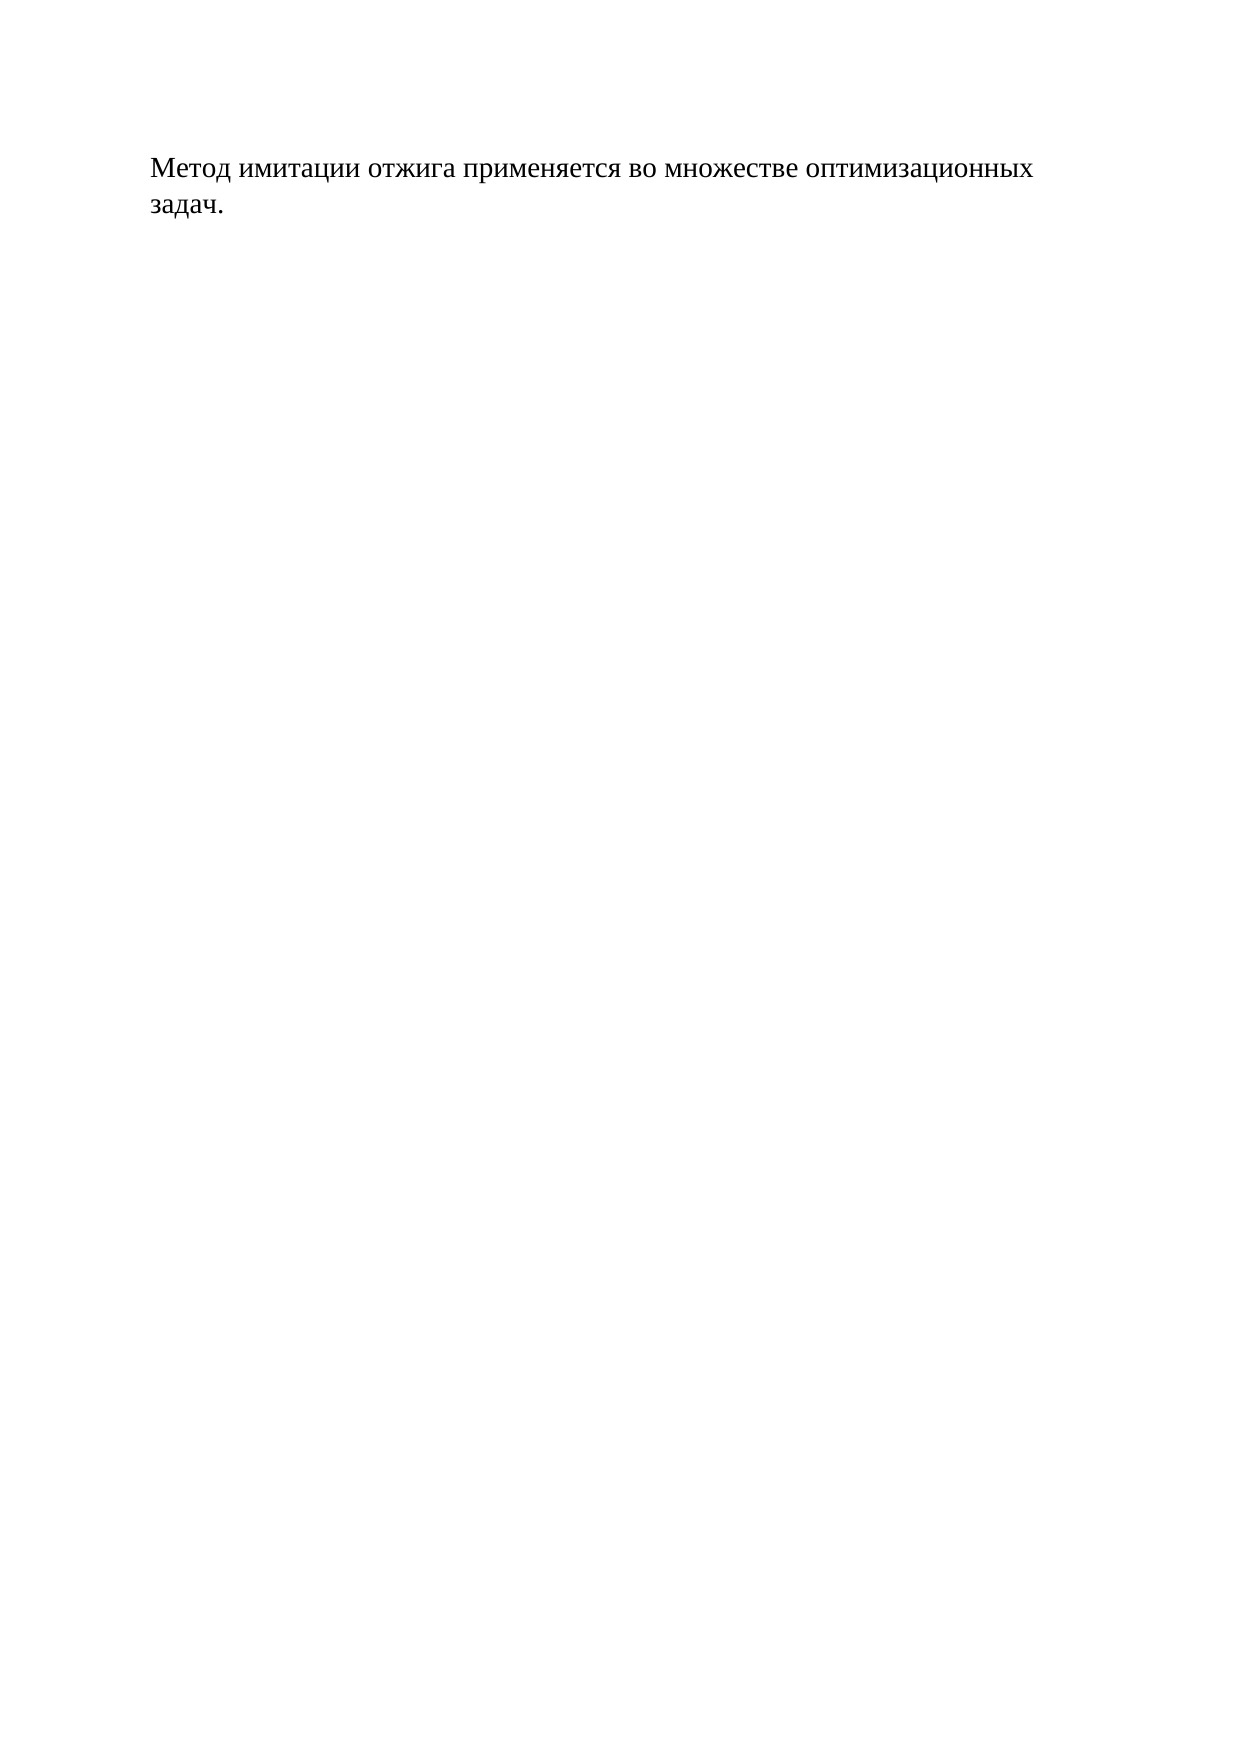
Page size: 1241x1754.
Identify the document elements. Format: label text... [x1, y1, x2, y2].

text Метод имитации отжига применяется во множестве оптимизационных задач. [150, 150, 1090, 220]
